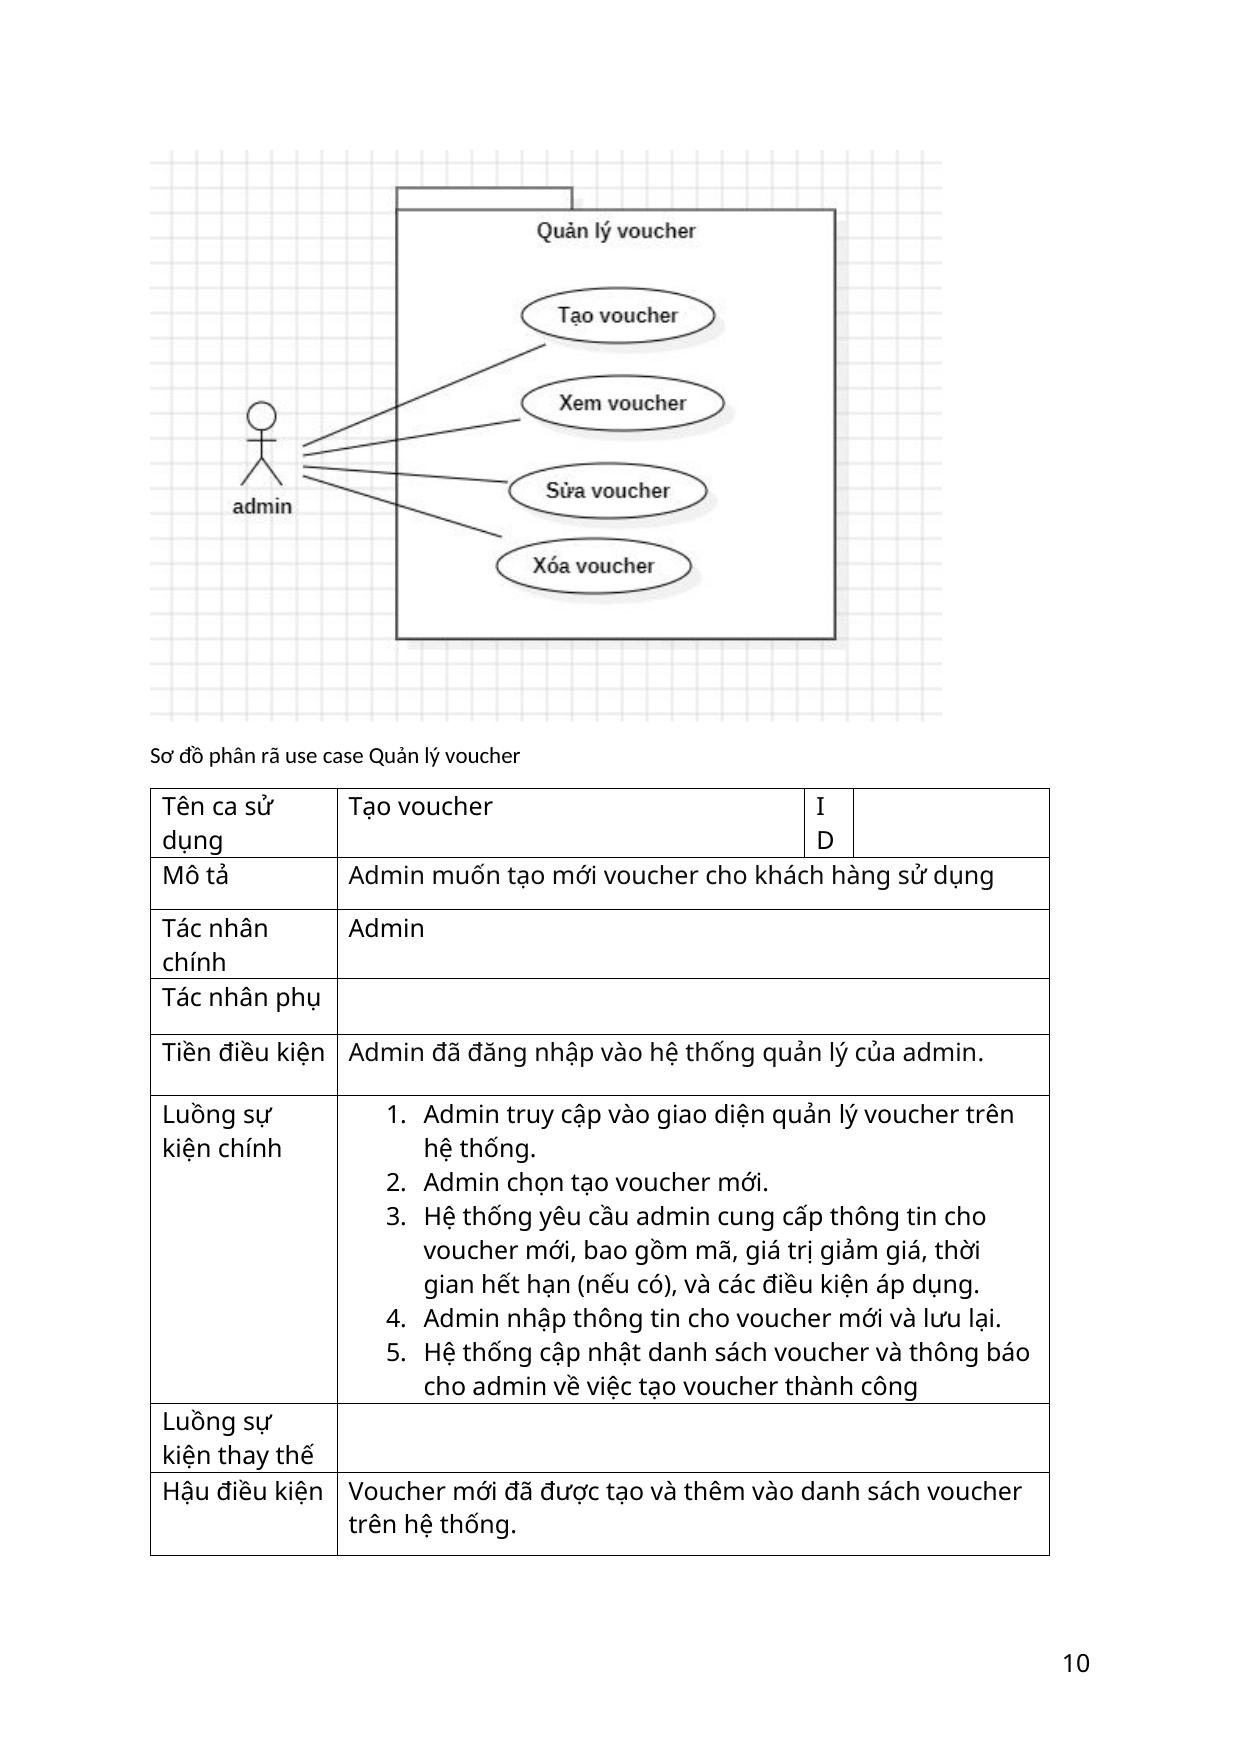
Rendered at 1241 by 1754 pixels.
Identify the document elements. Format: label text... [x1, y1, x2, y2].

table_cell Admin truy cập vào giao diện quản lý voucher trên hệ thống. Admin chọn tạo voucher mới. Hệ thống yêu cầu admin cung cấp thông tin cho voucher mới, bao gồm mã, giá trị giảm giá, thời gian hết hạn (nếu có), và các điều kiện áp dụng. Admin nhập thông tin cho voucher mới và lưu lại. Hệ thống cập nhật danh sách voucher và thông báo cho admin về việc tạo voucher thành công [338, 1096, 1049, 1403]
table_cell Tác nhân chính [151, 910, 337, 978]
table_header [854, 789, 1049, 857]
table_cell Luồng sự kiện thay thế [151, 1404, 337, 1472]
table_cell Admin muốn tạo mới voucher cho khách hàng sử dụng [338, 858, 1049, 909]
table_cell [338, 979, 1049, 1033]
table_cell Admin đã đăng nhập vào hệ thống quản lý của admin. [338, 1035, 1049, 1095]
table_cell Mô tả [151, 858, 337, 909]
table_cell Luồng sự kiện chính [151, 1096, 337, 1403]
table_cell [338, 1404, 1049, 1472]
table_cell Hậu điều kiện [151, 1473, 337, 1555]
table_cell Tiền điều kiện [151, 1035, 337, 1095]
text Sơ đồ phân rã use case Quản lý voucher [150, 741, 1090, 769]
picture [150, 150, 943, 722]
table_header Tên ca sử dụng [151, 789, 337, 857]
table_header ID [805, 789, 853, 857]
table_cell Admin [338, 910, 1049, 978]
table_cell Voucher mới đã được tạo và thêm vào danh sách voucher trên hệ thống. [338, 1473, 1049, 1555]
table_cell Tác nhân phụ [151, 979, 337, 1033]
table_header Tạo voucher [338, 789, 804, 857]
